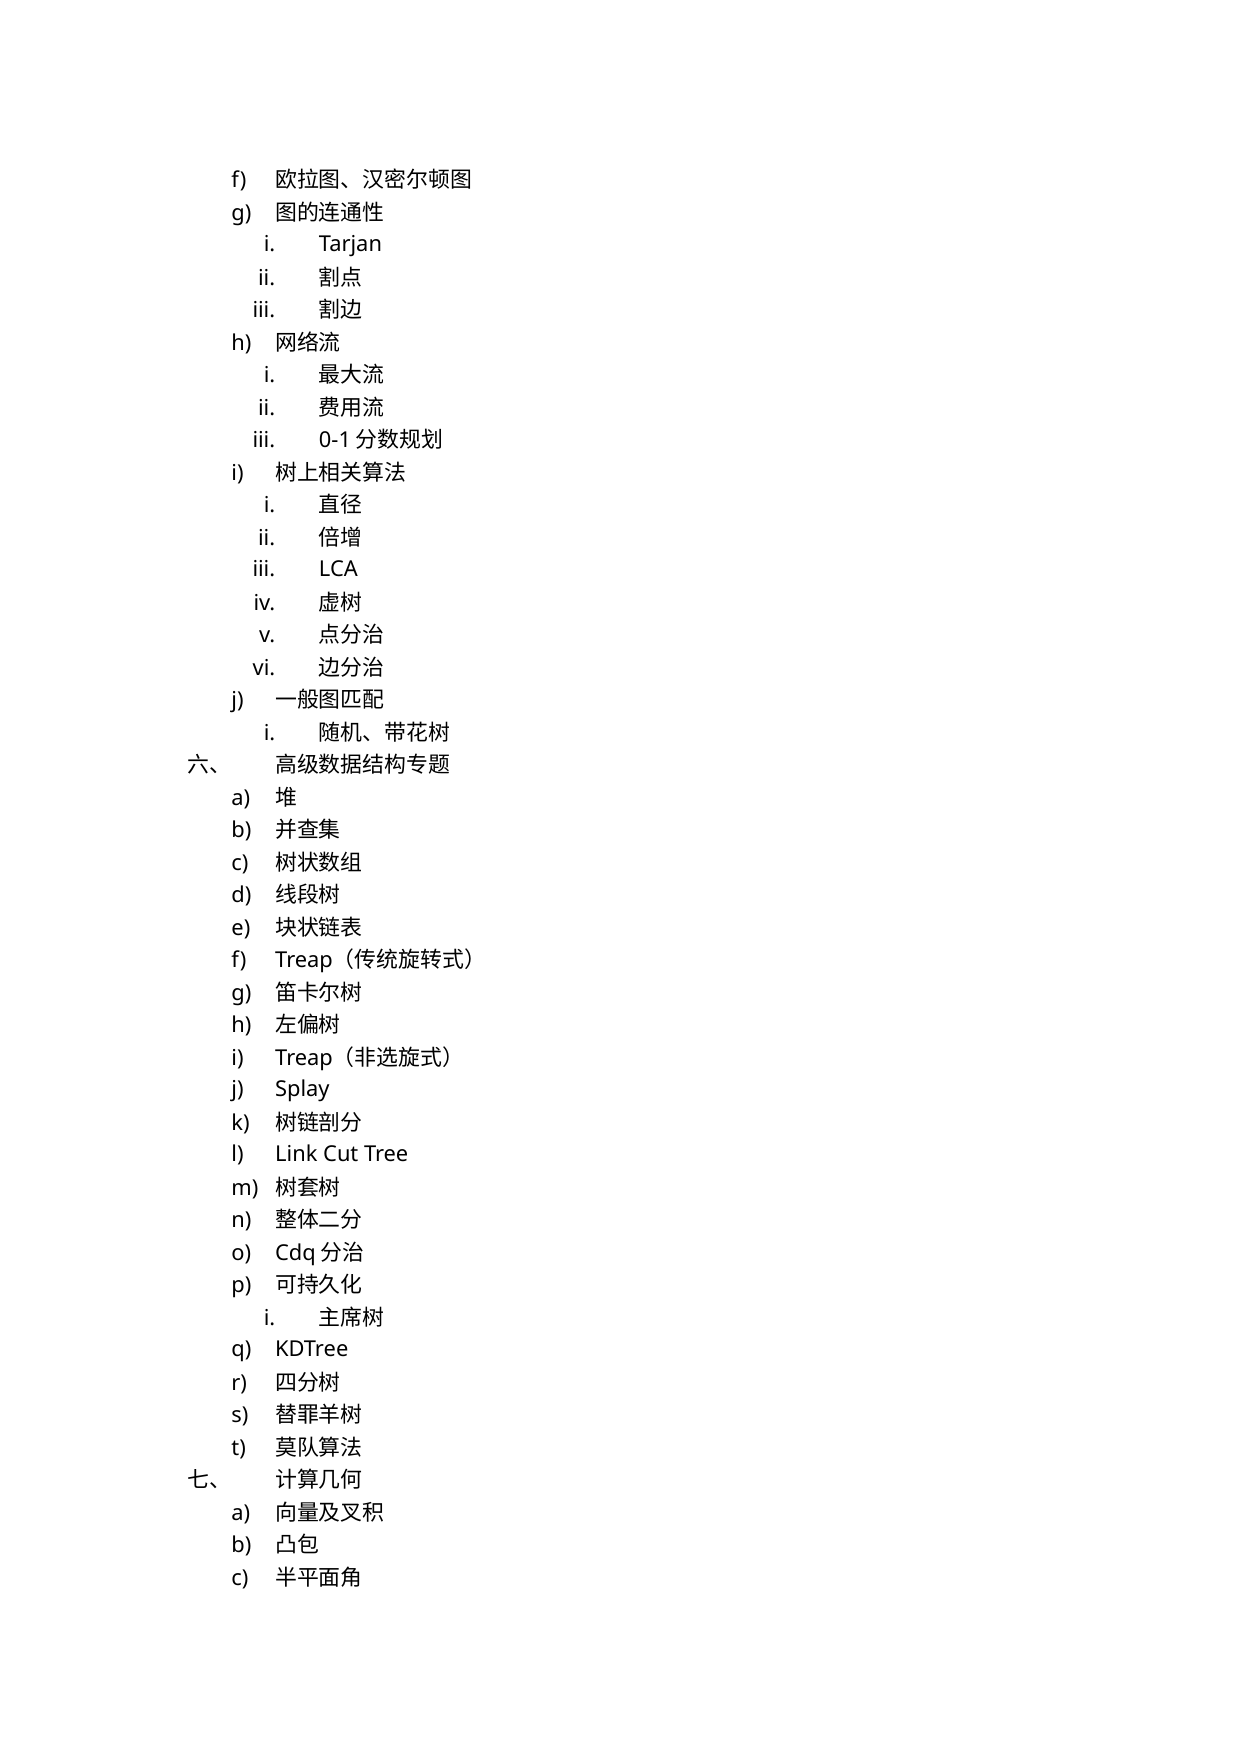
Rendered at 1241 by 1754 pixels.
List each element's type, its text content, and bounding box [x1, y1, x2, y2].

list 堆 [231, 779, 1053, 812]
list 树状数组 [231, 844, 1053, 877]
list 可持久化 [231, 1267, 1053, 1299]
list 倍增 [275, 519, 1053, 552]
list 左偏树 [231, 1007, 1053, 1039]
list 直径 [275, 487, 1053, 519]
list KDTree [231, 1332, 1053, 1364]
list 一般图匹配 [231, 682, 1053, 714]
list 最大流 [275, 357, 1053, 389]
list 割点 [275, 259, 1053, 292]
list 四分树 [231, 1364, 1053, 1397]
list 凸包 [231, 1527, 1053, 1559]
list 并查集 [231, 812, 1053, 844]
list 高级数据结构专题 [187, 747, 1053, 779]
list LCA [275, 552, 1053, 584]
list 替罪羊树 [231, 1397, 1053, 1429]
list 树上相关算法 [231, 454, 1053, 487]
list Cdq分治 [231, 1234, 1053, 1267]
list 虚树 [275, 584, 1053, 617]
list 0-1分数规划 [275, 422, 1053, 454]
list 割边 [275, 292, 1053, 324]
list 边分治 [275, 649, 1053, 682]
list 树链剖分 [231, 1104, 1053, 1137]
list 费用流 [275, 389, 1053, 422]
list 主席树 [275, 1299, 1053, 1332]
list 莫队算法 [231, 1429, 1053, 1462]
list 欧拉图、汉密尔顿图 [231, 162, 1053, 194]
list Treap（传统旋转式） [231, 942, 1053, 974]
list 点分治 [275, 617, 1053, 649]
list Link Cut Tree [231, 1137, 1053, 1169]
list 随机、带花树 [275, 714, 1053, 747]
list 线段树 [231, 877, 1053, 909]
list 图的连通性 [231, 194, 1053, 227]
list 计算几何 [187, 1462, 1053, 1494]
list 向量及叉积 [231, 1494, 1053, 1527]
list Splay [231, 1072, 1053, 1104]
list 笛卡尔树 [231, 974, 1053, 1007]
list 网络流 [231, 324, 1053, 357]
list 树套树 [231, 1169, 1053, 1202]
list Treap（非选旋式） [231, 1039, 1053, 1072]
list 半平面角 [231, 1559, 1053, 1592]
list 块状链表 [231, 909, 1053, 942]
list Tarjan [275, 227, 1053, 259]
list 整体二分 [231, 1202, 1053, 1234]
